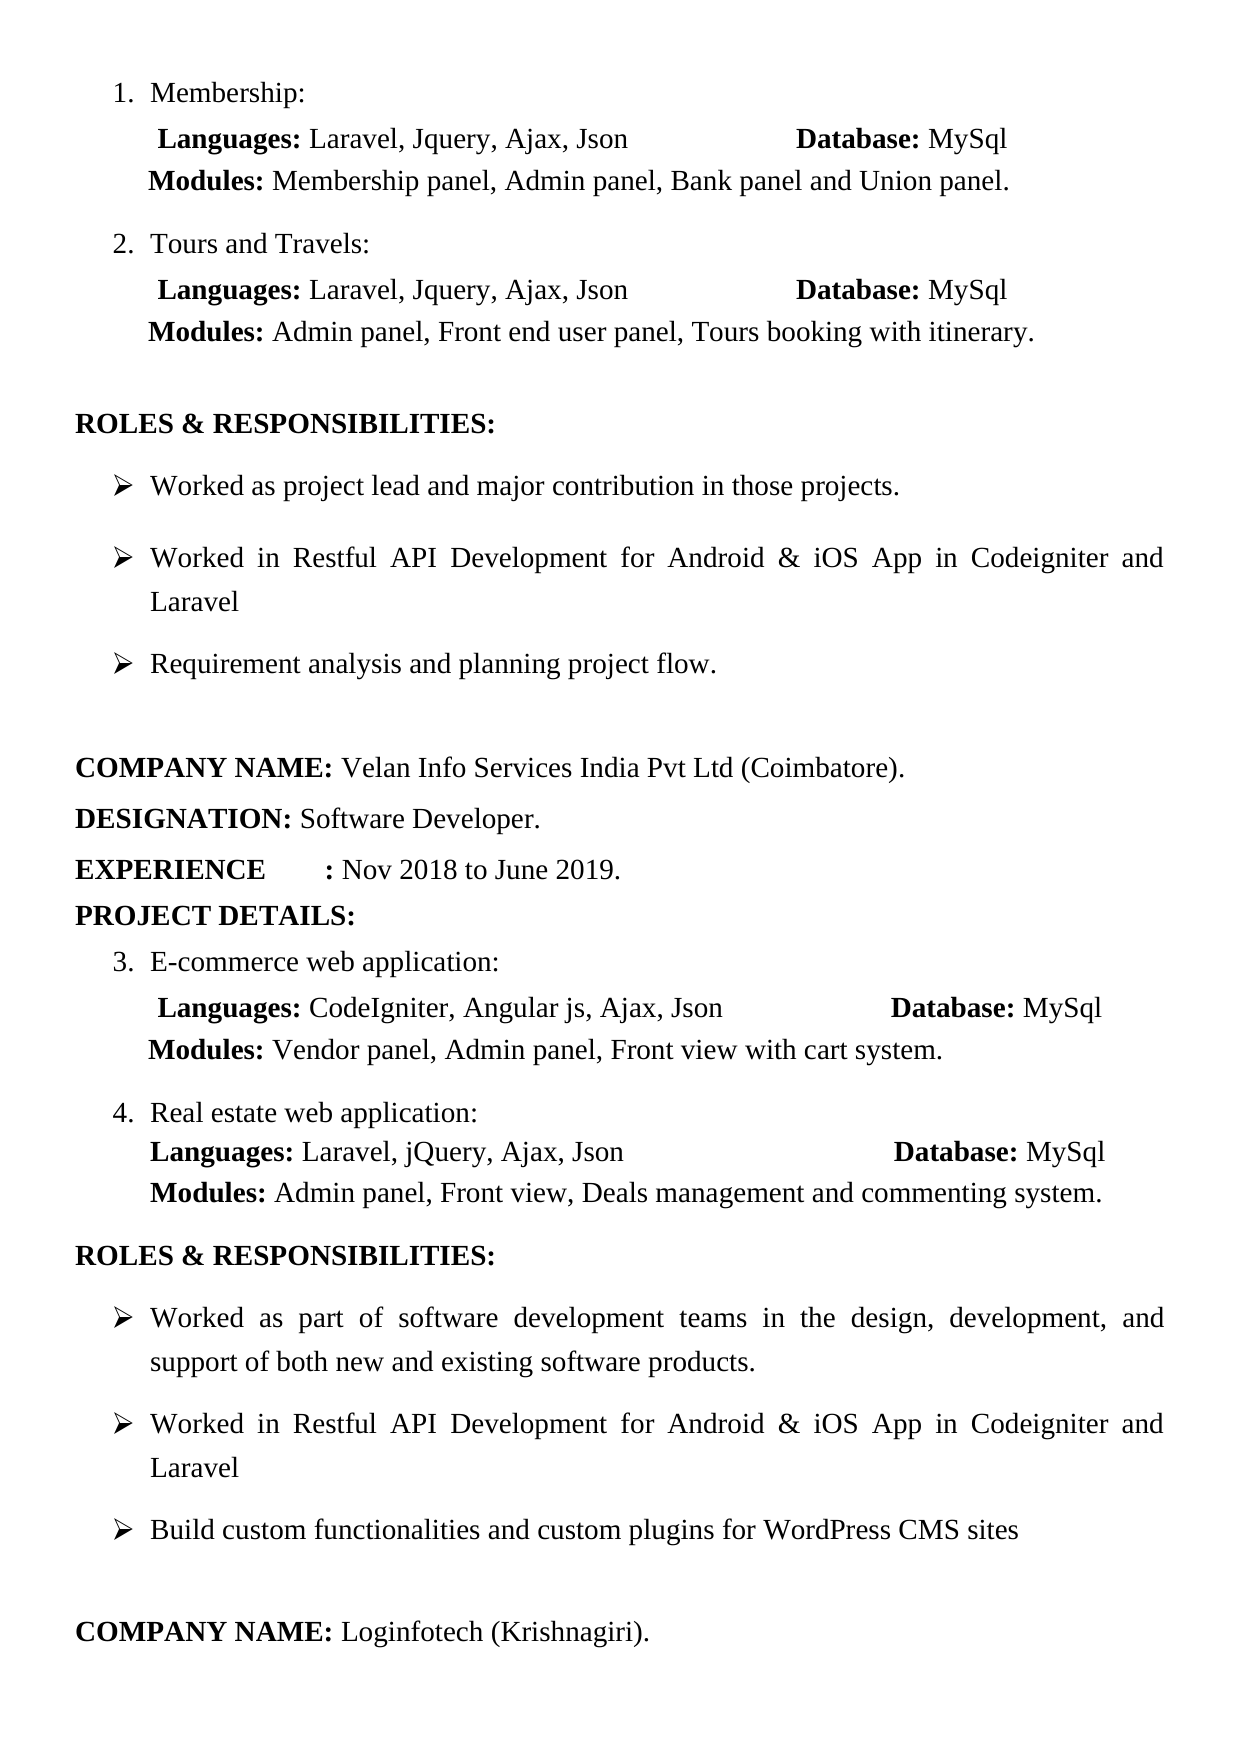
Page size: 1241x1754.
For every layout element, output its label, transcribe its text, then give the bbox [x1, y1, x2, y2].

list Membership: [112, 75, 1165, 108]
text Modules: Membership panel, Admin panel, Bank panel and Union panel. [75, 163, 1165, 196]
list Build custom functionalities and custom plugins for WordPress CMS sites [112, 1496, 1165, 1556]
list E-commerce web application: [112, 944, 1165, 978]
list Worked in Restful API Development for Android & iOS App in Codeigniter and Laravel [112, 1390, 1165, 1484]
text Languages: CodeIgniter, Angular js, Ajax, Json Database: MySql [75, 991, 1165, 1024]
text Modules: Admin panel, Front view, Deals management and commenting system. [75, 1176, 1165, 1209]
list Tours and Travels: [112, 226, 1165, 259]
text Languages: Laravel, Jquery, Ajax, Json Database: MySql [75, 272, 1165, 305]
text ROLES & RESPONSIBILITIES: [75, 1238, 1165, 1272]
text ROLES & RESPONSIBILITIES: [75, 406, 1165, 439]
text Modules: Admin panel, Front end user panel, Tours booking with itinerary. [75, 314, 1165, 347]
text Languages: Laravel, Jquery, Ajax, Json Database: MySql [75, 121, 1165, 154]
list Worked as project lead and major contribution in those projects. [112, 452, 1165, 512]
text COMPANY NAME: Loginfotech (Krishnagiri). [75, 1614, 1165, 1648]
text DESIGNATION: Software Developer. [75, 801, 1165, 835]
text Modules: Vendor panel, Admin panel, Front view with cart system. [75, 1032, 1165, 1066]
text PROJECT DETAILS: [75, 898, 1165, 932]
text Languages: Laravel, jQuery, Ajax, Json Database: MySql [150, 1134, 1165, 1167]
list Real estate web application: [112, 1095, 1165, 1129]
list Requirement analysis and planning project flow. [112, 630, 1165, 690]
text EXPERIENCE : Nov 2018 to June 2019. [75, 852, 1165, 886]
list Worked as part of software development teams in the design, development, and support of both new and existing software products. [112, 1284, 1165, 1378]
list Worked in Restful API Development for Android & iOS App in Codeigniter and Laravel [112, 524, 1165, 617]
text COMPANY NAME: Velan Info Services India Pvt Ltd (Coimbatore). [75, 750, 1165, 784]
